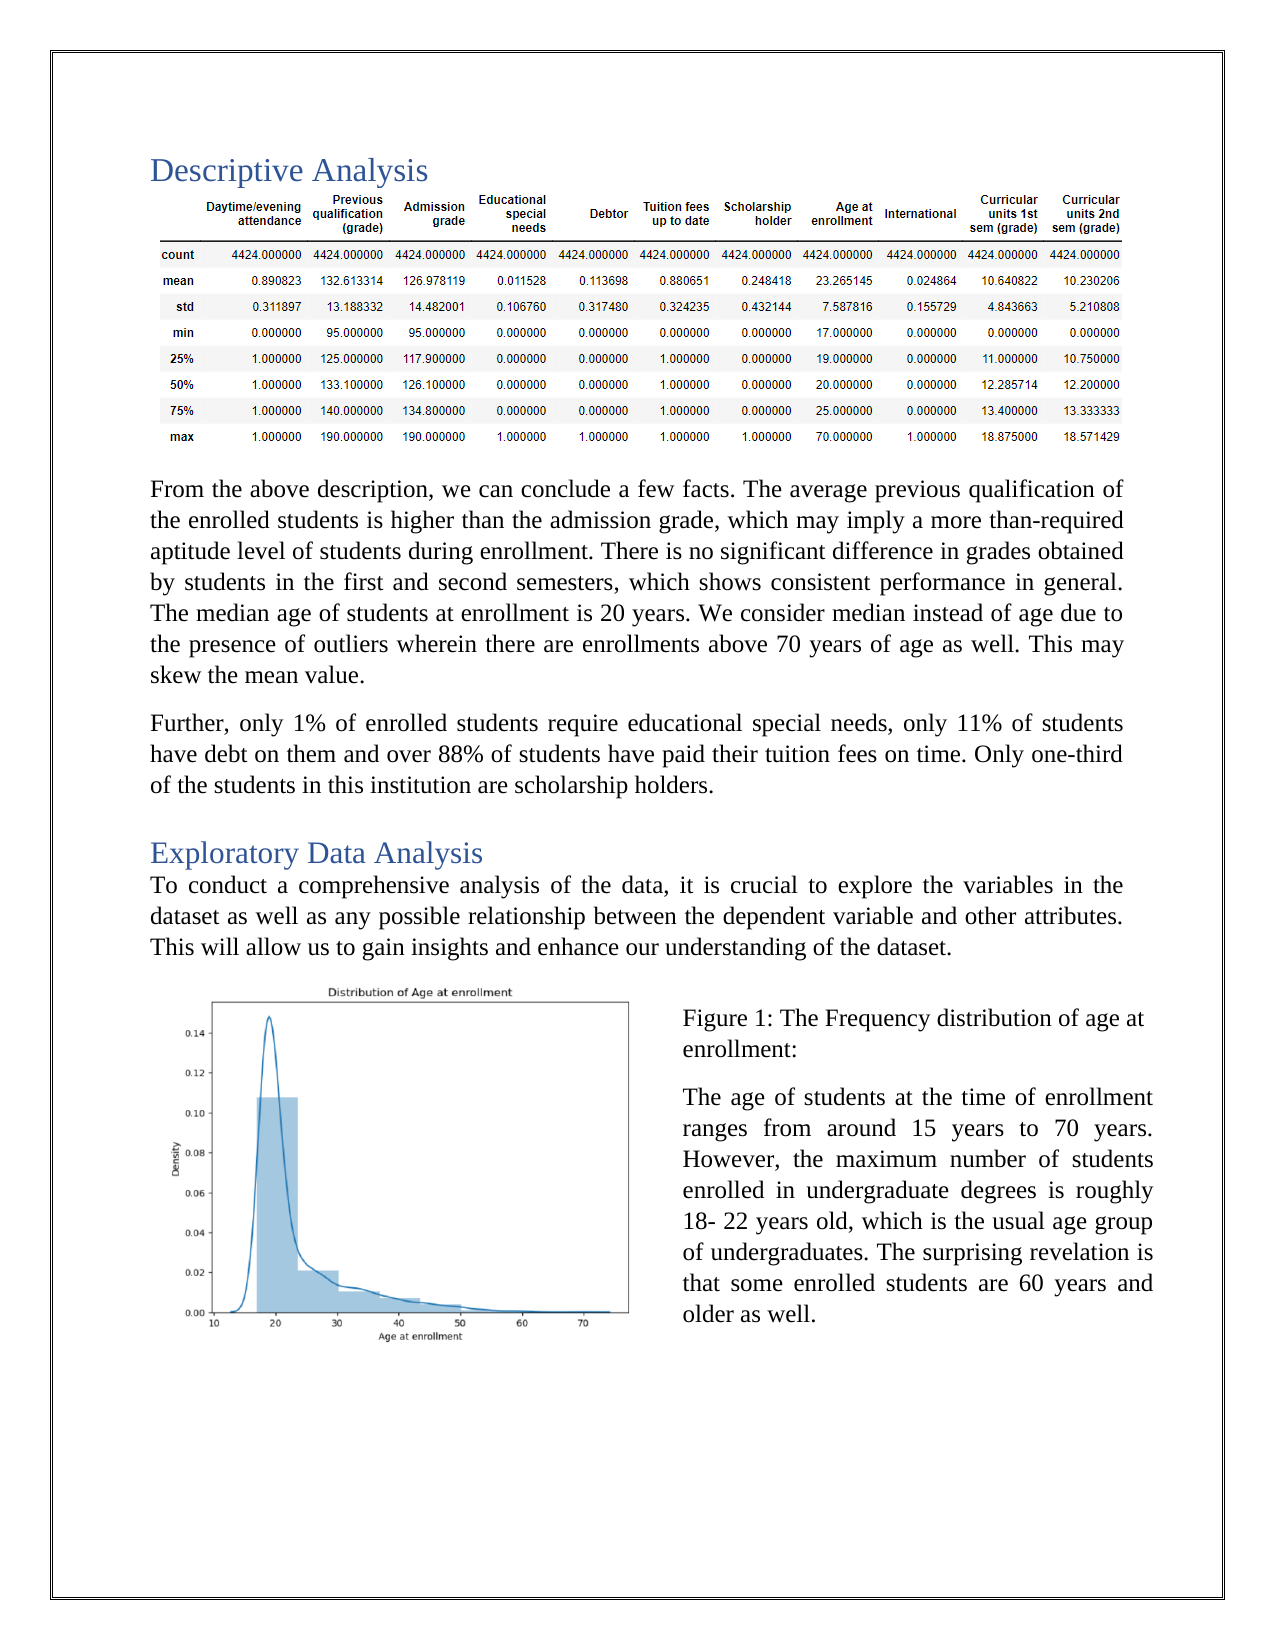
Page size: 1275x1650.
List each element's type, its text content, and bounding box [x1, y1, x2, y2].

picture [162, 980, 642, 1348]
text Further, only 1% of enrolled students require educational special needs, only 11% of students have debt on them and over 88% of students have paid their tuition fees on time. Only one-third of the students in this institution are scholarship holders. [150, 708, 1125, 799]
subtitle Exploratory Data Analysis [150, 834, 1125, 870]
text To conduct a comprehensive analysis of the data, it is crucial to explore the variables in the dataset as well as any possible relationship between the dependent variable and other attributes. This will allow us to gain insights and enhance our understanding of the dataset. [150, 870, 1125, 961]
text From the above description, we can conclude a few facts. The average previous qualification of the enrolled students is higher than the admission grade, which may imply a more than-required aptitude level of students during enrollment. There is no significant difference in grades obtained by students in the first and second semesters, which shows consistent performance in general. The median age of students at enrollment is 20 years. We consider median instead of age due to the presence of outliers wherein there are enrollments above 70 years of age as well. This may skew the mean value. [150, 474, 1125, 689]
subtitle Descriptive Analysis [150, 150, 1125, 188]
picture [150, 188, 1125, 455]
